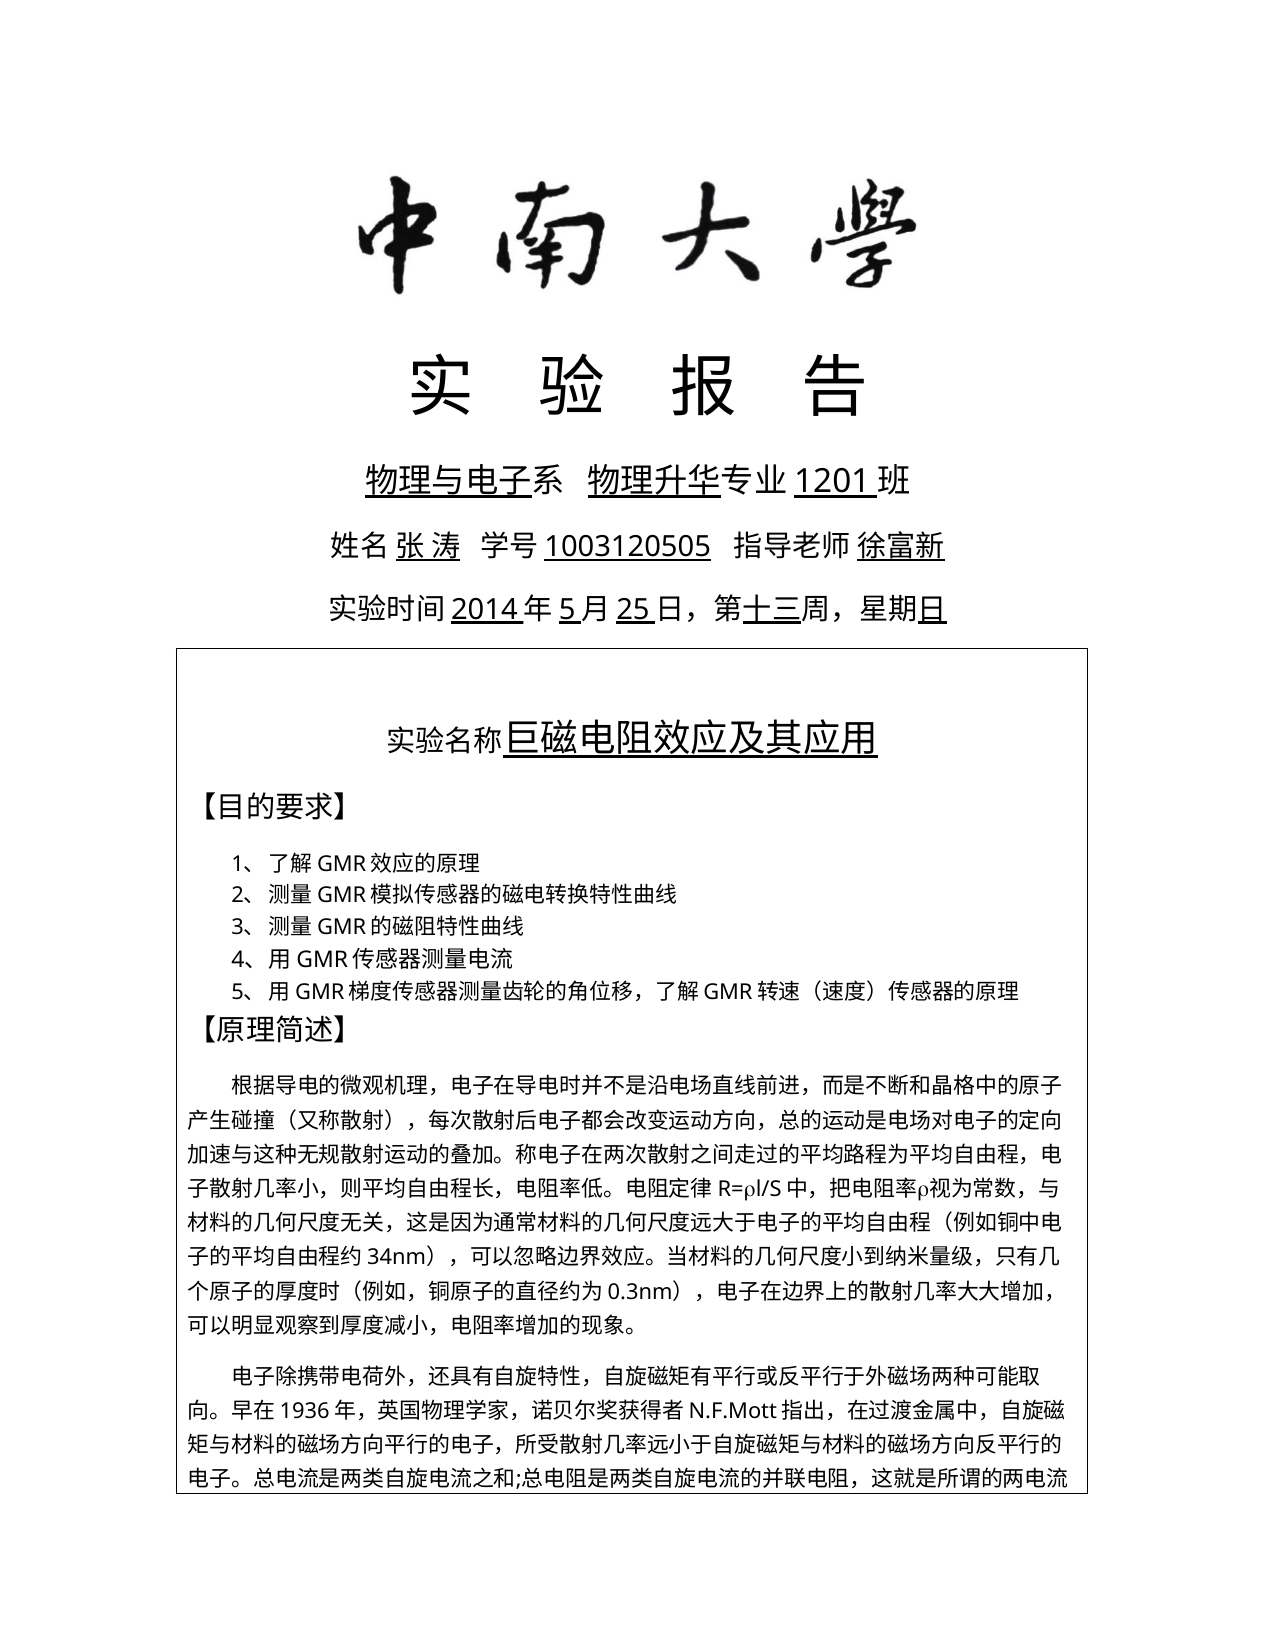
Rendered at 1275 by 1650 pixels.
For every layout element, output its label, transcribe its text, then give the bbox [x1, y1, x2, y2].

picture [350, 149, 926, 314]
text 实验时间2014年5月25日，第十三周，星期日 [187, 585, 1087, 628]
text 姓名 张 涛 学号1003120505 指导老师 徐富新 [187, 523, 1087, 565]
text 实 验 报 告 [187, 333, 1087, 429]
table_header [177, 649, 1087, 1493]
text 物理与电子系 物理升华专业1201班 [187, 454, 1087, 502]
